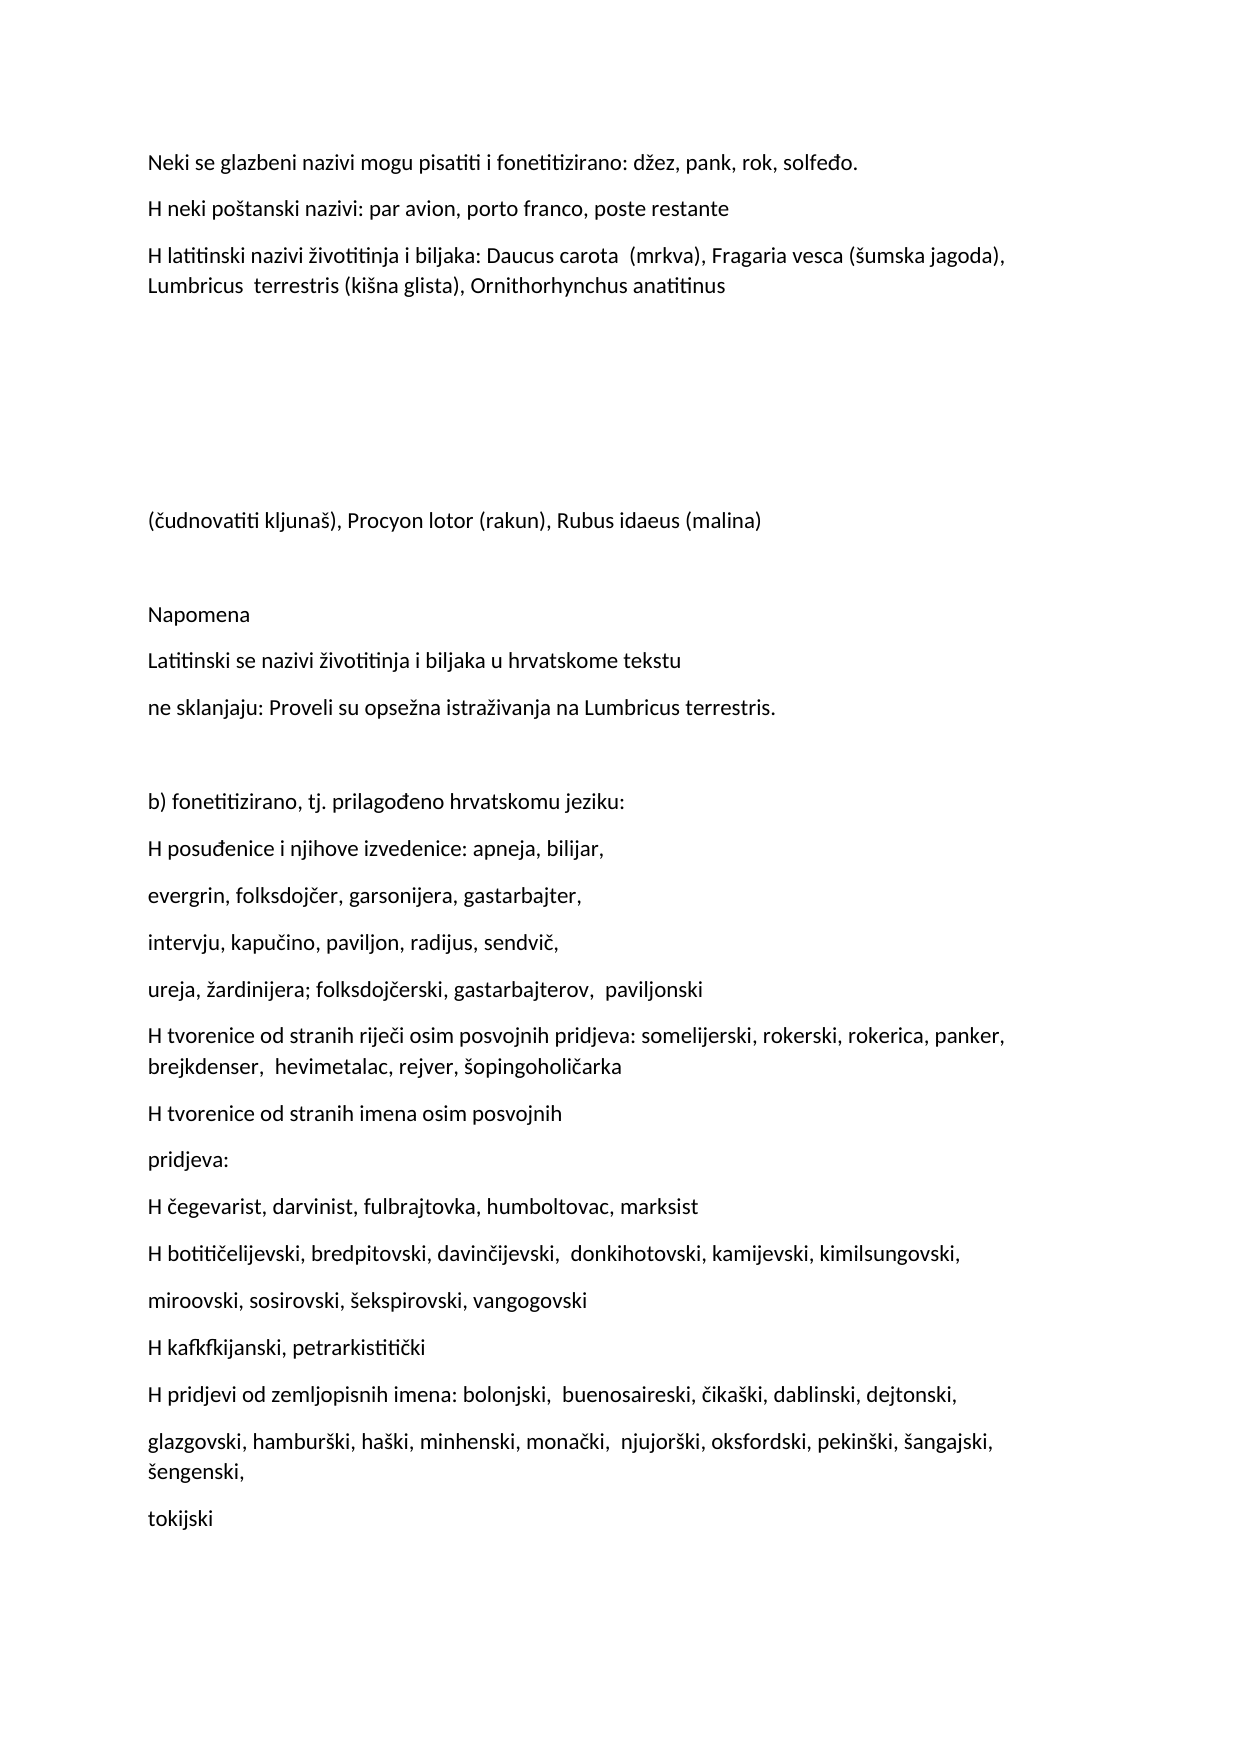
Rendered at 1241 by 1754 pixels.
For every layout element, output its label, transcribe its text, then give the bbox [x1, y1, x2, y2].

text H tvorenice od stranih riječi osim posvojnih pridjeva: somelijerski, rokerski, rokerica, panker, brejkdenser, hevimetalac, rejver, šopingoholičarka [148, 1022, 1093, 1080]
text H pridjevi od zemljopisnih imena: bolonjski, buenosaireski, čikaški, dablinski, dejtonski, [148, 1380, 1093, 1408]
text H latitinski nazivi životitinja i biljaka: Daucus carota (mrkva), Fragaria vesca (šumska jagoda), Lumbricus terrestris (kišna glista), Ornithorhynchus anatitinus [148, 241, 1093, 299]
text Napomena [148, 600, 1093, 628]
text tokijski [148, 1504, 1093, 1532]
text H tvorenice od stranih imena osim posvojnih [148, 1099, 1093, 1127]
text H botitičelijevski, bredpitovski, davinčijevski, donkihotovski, kamijevski, kimilsungovski, [148, 1239, 1093, 1267]
text ne sklanjaju: Proveli su opsežna istraživanja na Lumbricus terrestris. [148, 693, 1093, 721]
text Neki se glazbeni nazivi mogu pisatiti i fonetitizirano: džez, pank, rok, solfeđo. [148, 148, 1093, 176]
text ureja, žardinijera; folksdojčerski, gastarbajterov, paviljonski [148, 975, 1093, 1003]
text glazgovski, hamburški, haški, minhenski, monački, njujorški, oksfordski, pekinški, šangajski, šengenski, [148, 1427, 1093, 1485]
text Latitinski se nazivi životitinja i biljaka u hrvatskome tekstu [148, 647, 1093, 674]
text (čudnovatiti kljunaš), Procyon lotor (rakun), Rubus idaeus (malina) [148, 506, 1093, 534]
text b) fonetitizirano, tj. prilagođeno hrvatskomu jeziku: [148, 787, 1093, 815]
text intervju, kapučino, paviljon, radijus, sendvič, [148, 928, 1093, 956]
text H posuđenice i njihove izvedenice: apneja, bilijar, [148, 834, 1093, 862]
text H kafkfkijanski, petrarkistitički [148, 1333, 1093, 1361]
text H čegevarist, darvinist, fulbrajtovka, humboltovac, marksist [148, 1192, 1093, 1220]
text evergrin, folksdojčer, garsonijera, gastarbajter, [148, 881, 1093, 909]
text pridjeva: [148, 1146, 1093, 1173]
text H neki poštanski nazivi: par avion, porto franco, poste restante [148, 194, 1093, 222]
text miroovski, sosirovski, šekspirovski, vangogovski [148, 1286, 1093, 1314]
